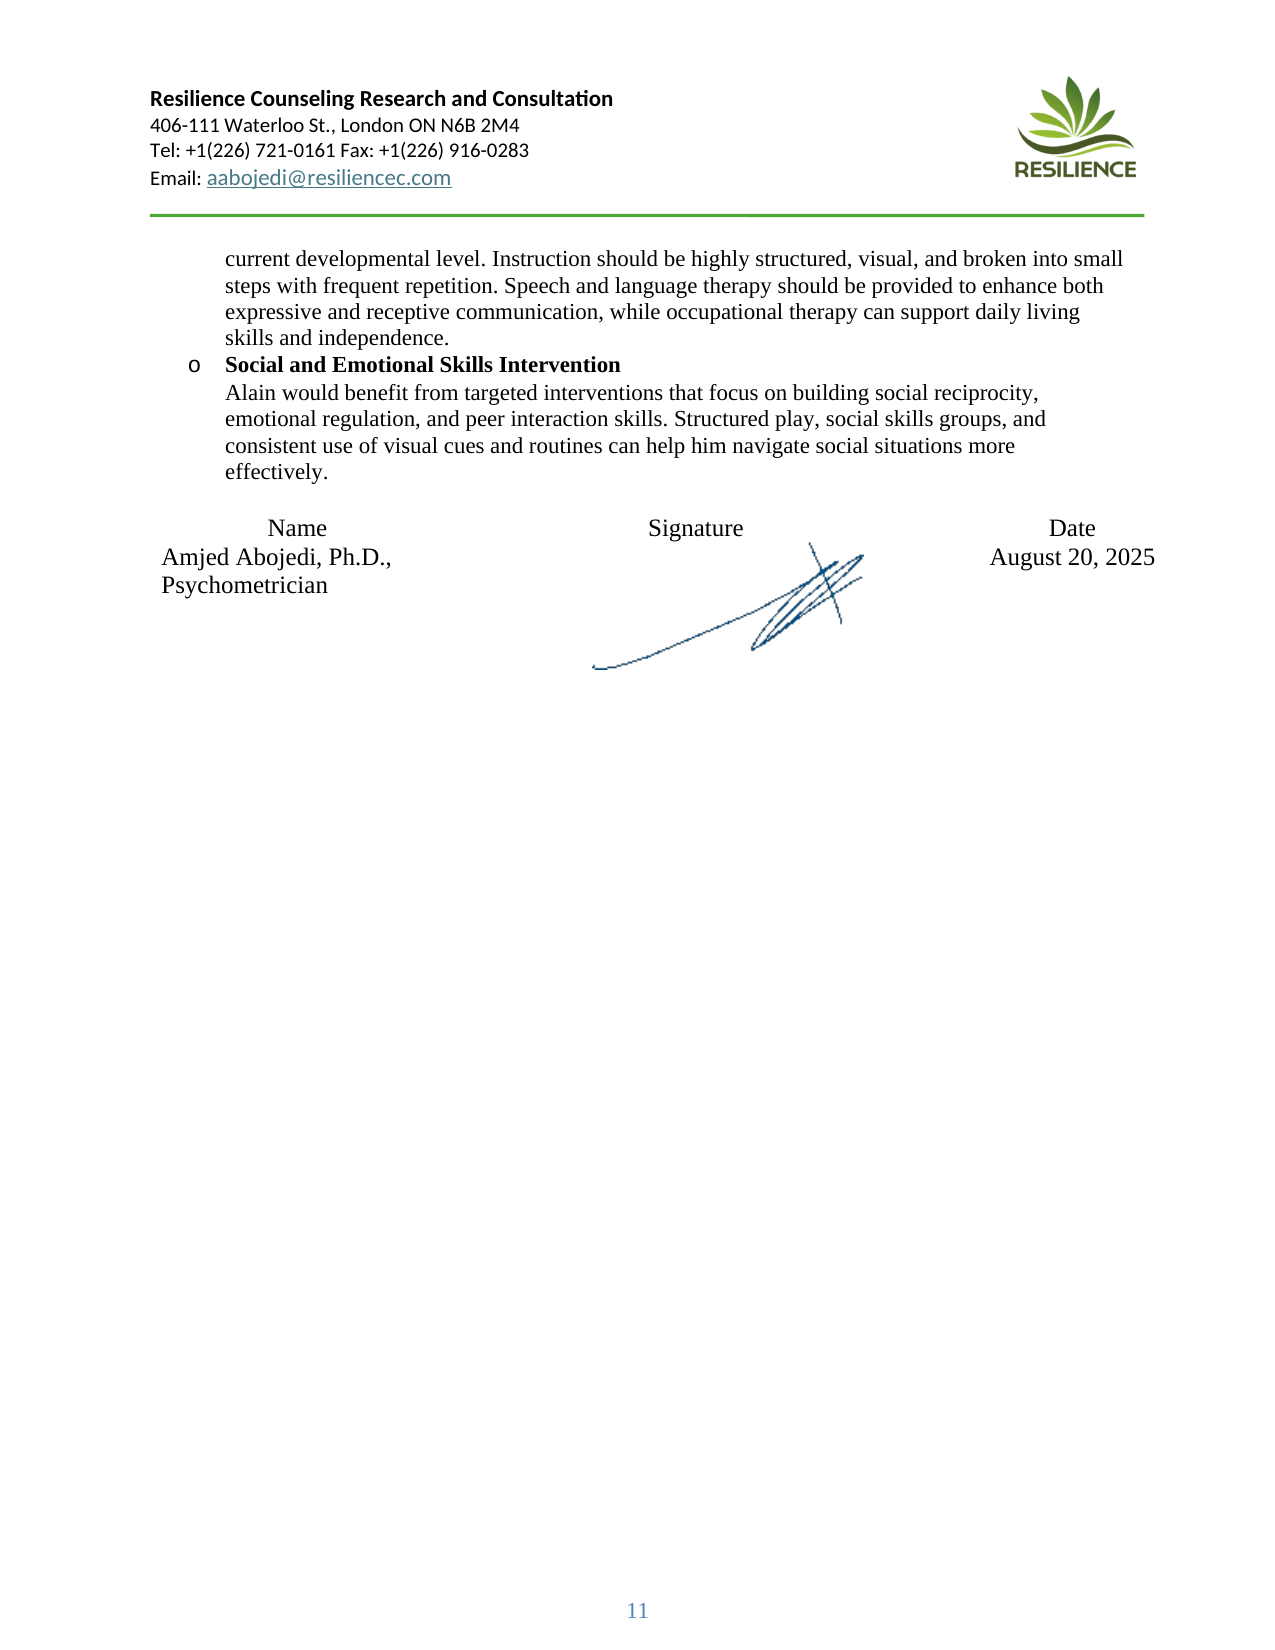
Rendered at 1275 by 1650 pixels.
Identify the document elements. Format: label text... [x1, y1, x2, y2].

list Social and Emotional Skills Intervention Alain would benefit from targeted interventions that focus on building social reciprocity, emotional regulation, and peer interaction skills. Structured play, social skills groups, and consistent use of visual cues and routines can help him navigate social situations more effectively. [187, 351, 1125, 484]
table_cell August 20, 2025 [947, 542, 1198, 829]
table_header Name [150, 513, 445, 542]
table_header Signature [445, 513, 947, 542]
table_cell [445, 542, 947, 829]
table_header Date [947, 513, 1198, 542]
picture [592, 541, 864, 670]
table_cell Amjed Abojedi, Ph.D., Psychometrician [150, 542, 445, 829]
picture [1006, 57, 1145, 196]
